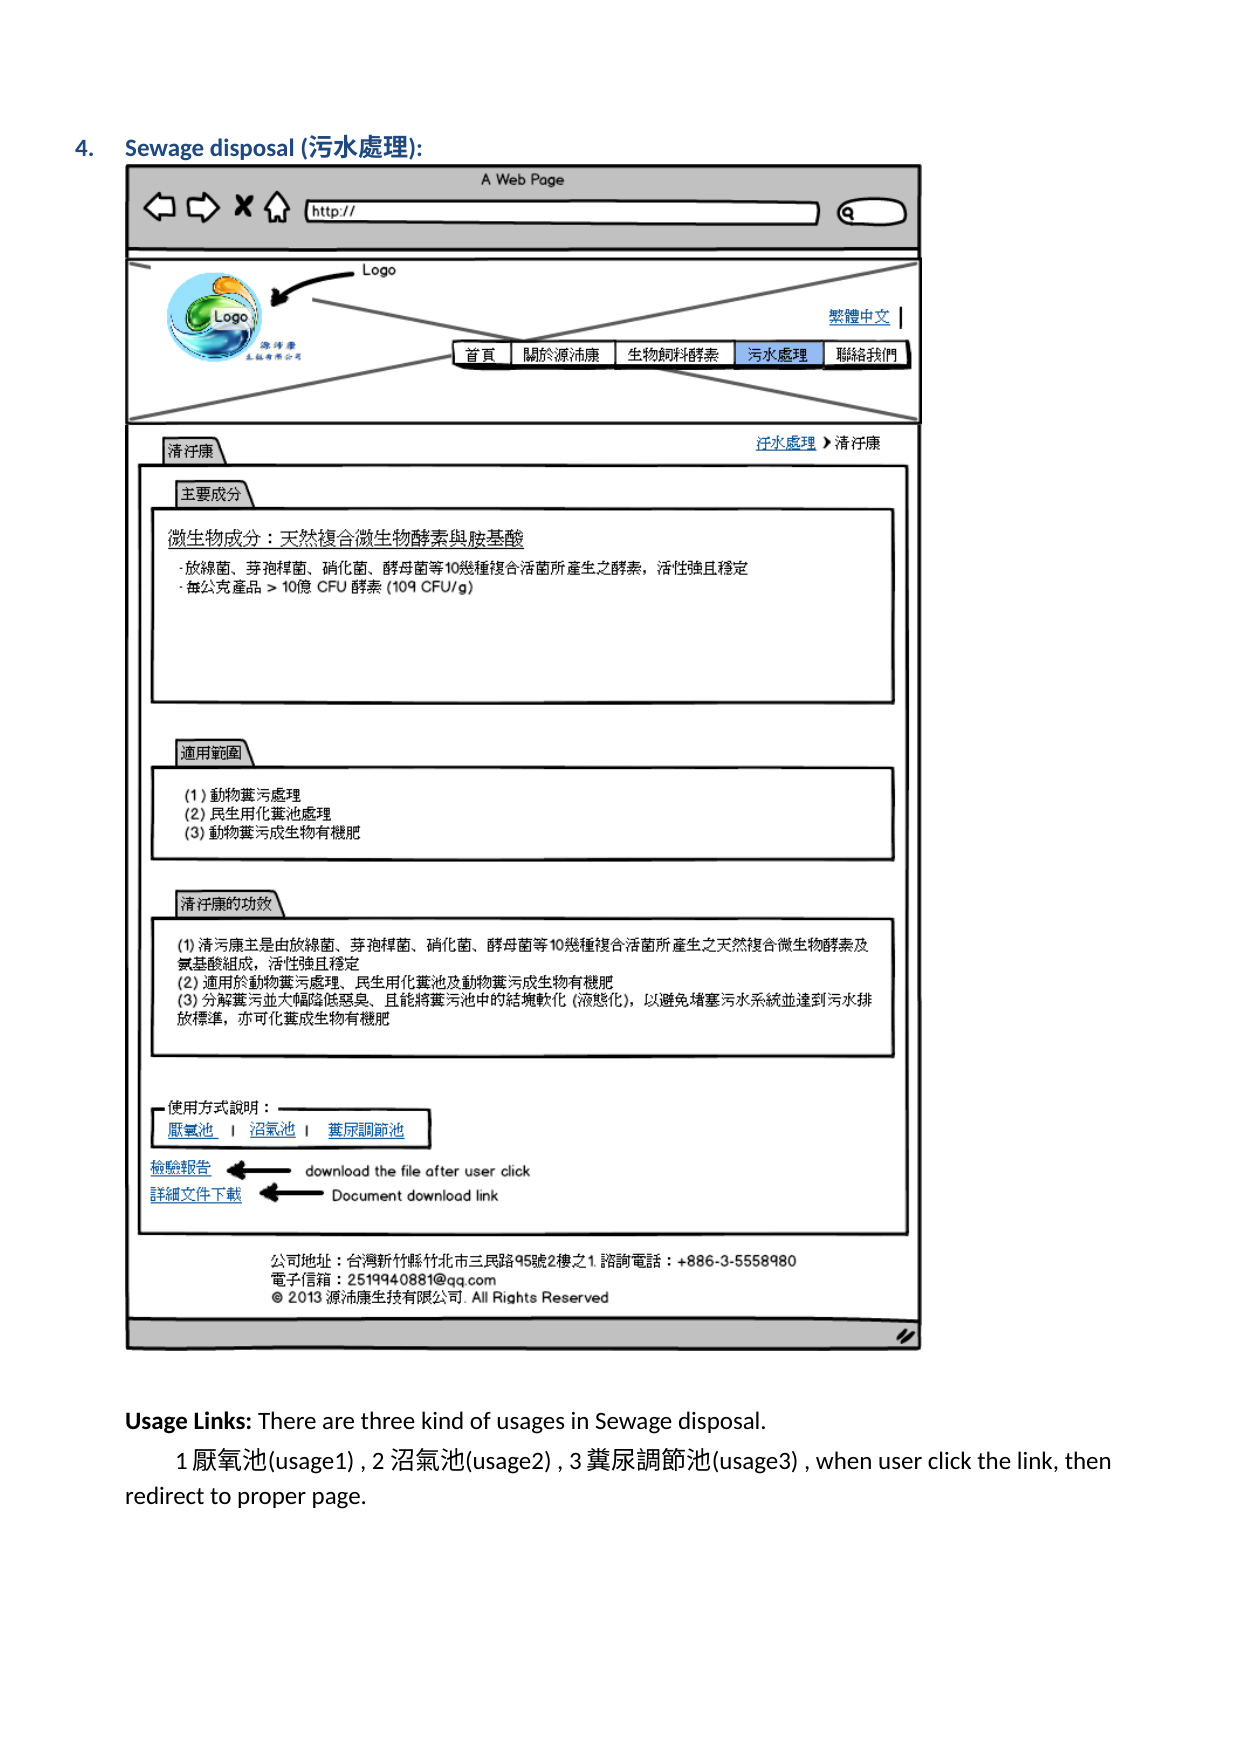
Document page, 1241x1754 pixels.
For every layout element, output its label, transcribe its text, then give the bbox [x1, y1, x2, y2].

picture [125, 164, 922, 1351]
list 1厭氧池(usage1) , 2沼氣池(usage2) , 3糞尿調節池(usage3) , when user click the link, then redirect to proper page. [125, 1439, 1165, 1514]
list Usage Links: There are three kind of usages in Sewage disposal. [125, 1402, 1165, 1439]
list Sewage disposal (污水處理): [75, 127, 1165, 164]
